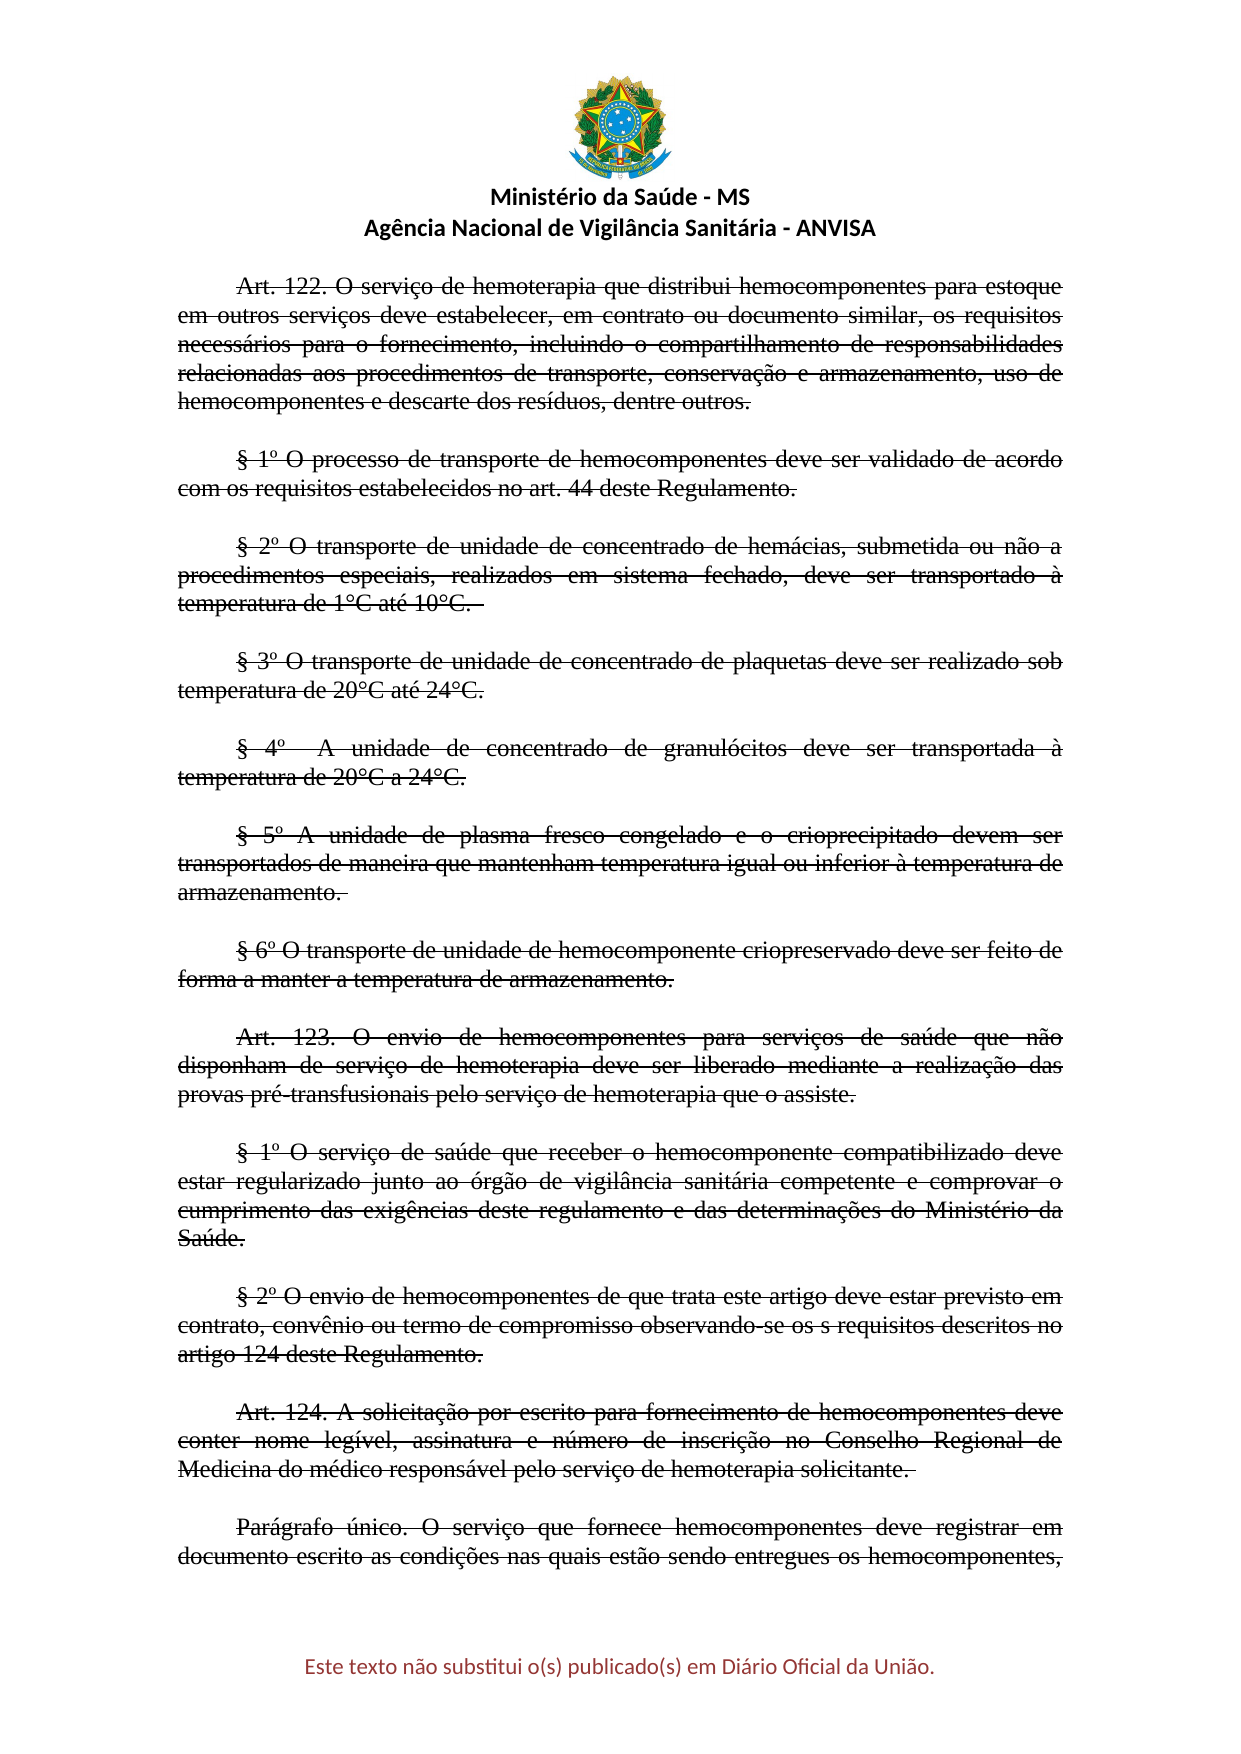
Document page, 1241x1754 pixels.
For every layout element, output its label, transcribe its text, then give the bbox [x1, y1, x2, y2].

text § 5º A unidade de plasma fresco congelado e o crioprecipitado devem ser transportados de maneira que mantenham temperatura igual ou inferior à temperatura de armazenamento. [177, 865, 1063, 906]
text Art. 123. O envio de hemocomponentes para serviços de saúde que não disponham de serviço de hemoterapia deve ser liberado mediante a realização das provas pré-transfusionais pelo serviço de hemoterapia que o assiste. [177, 1022, 1063, 1066]
text § 2º O transporte de unidade de concentrado de hemácias, submetida ou não a procedimentos especiais, realizados em sistema fechado, deve ser transportado à temperatura de até . [177, 531, 1063, 575]
text Art. solicitação por escrito para fornecimento de hemocomponentes deve conter nome legível, assinatura e número de inscrição no Conselho Regional de Medicina do médico responsável pelo serviço de hemoterapia solicitante. [177, 1397, 1063, 1483]
text § 3º O transporte de unidade de concentrado de plaquetas deve ser realizado sob temperatura de até . [177, 646, 1063, 704]
picture [565, 73, 675, 182]
text § 1º O processo de transporte de hemocomponentes deve ser validado de acordo com os requisitos estabelecidos no art. 44 deste Regulamento. [177, 444, 1063, 502]
text § 1º O serviço de saúde que receber o hemocomponente compatibilizado deve estar regularizado junto ao órgão de vigilância sanitária competente e comprovar o cumprimento das exigências deste regulamento e das determinações do Ministério da Saúde. [177, 1211, 1063, 1252]
text § 2º O transporte de unidade de concentrado de hemácias, submetida ou não a procedimentos especiais, realizados em sistema fechado, deve ser transportado à temperatura de até . [177, 576, 1063, 617]
text § 2º O envio de hemocomponentes de que trata este artigo deve estar previsto em contrato, convênio ou termo de compromisso observando-se os s requisitos descritos no artigo 124 deste Regulamento. [177, 1281, 1063, 1326]
text § 2º O envio de hemocomponentes de que trata este artigo deve estar previsto em contrato, convênio ou termo de compromisso observando-se os s requisitos descritos no artigo 124 deste Regulamento. [177, 1327, 1063, 1368]
text Art. 122. O serviço de hemoterapia que distribui hemocomponentes para estoque em outros serviços deve estabelecer, em contrato ou documento similar, os requisitos necessários para o fornecimento, incluindo o compartilhamento de responsabilidades relacionadas aos procedimentos de transporte, conservação e armazenamento, uso de hemocomponentes e descarte dos resíduos, dentre outros. [177, 317, 1063, 344]
text § 6º O transporte de unidade de hemocomponente criopreservado deve ser feito de forma a manter a temperatura de armazenamento. [177, 935, 1063, 993]
text § 4º A unidade de concentrado de granulócitos deve ser transportada à temperatura de a . [177, 733, 1063, 791]
text Art. 122. O serviço de hemoterapia que distribui hemocomponentes para estoque em outros serviços deve estabelecer, em contrato ou documento similar, os requisitos necessários para o fornecimento, incluindo o compartilhamento de responsabilidades relacionadas aos procedimentos de transporte, conservação e armazenamento, uso de hemocomponentes e descarte dos resíduos, dentre outros. [177, 375, 1063, 415]
text Art. 122. O serviço de hemoterapia que distribui hemocomponentes para estoque em outros serviços deve estabelecer, em contrato ou documento similar, os requisitos necessários para o fornecimento, incluindo o compartilhamento de responsabilidades relacionadas aos procedimentos de transporte, conservação e armazenamento, uso de hemocomponentes e descarte dos resíduos, dentre outros. [177, 271, 1063, 316]
text § 1º O serviço de saúde que receber o hemocomponente compatibilizado deve estar regularizado junto ao órgão de vigilância sanitária competente e comprovar o cumprimento das exigências deste regulamento e das determinações do Ministério da Saúde. [177, 1137, 1063, 1182]
text § 5º A unidade de plasma fresco congelado e o crioprecipitado devem ser transportados de maneira que mantenham temperatura igual ou inferior à temperatura de armazenamento. [177, 820, 1063, 864]
text § 1º O serviço de saúde que receber o hemocomponente compatibilizado deve estar regularizado junto ao órgão de vigilância sanitária competente e comprovar o cumprimento das exigências deste regulamento e das determinações do Ministério da Saúde. [177, 1183, 1063, 1210]
text Art. 122. O serviço de hemoterapia que distribui hemocomponentes para estoque em outros serviços deve estabelecer, em contrato ou documento similar, os requisitos necessários para o fornecimento, incluindo o compartilhamento de responsabilidades relacionadas aos procedimentos de transporte, conservação e armazenamento, uso de hemocomponentes e descarte dos resíduos, dentre outros. [177, 345, 1063, 373]
text Art. 123. O envio de hemocomponentes para serviços de saúde que não disponham de serviço de hemoterapia deve ser liberado mediante a realização das provas pré-transfusionais pelo serviço de hemoterapia que o assiste. [177, 1067, 1063, 1108]
